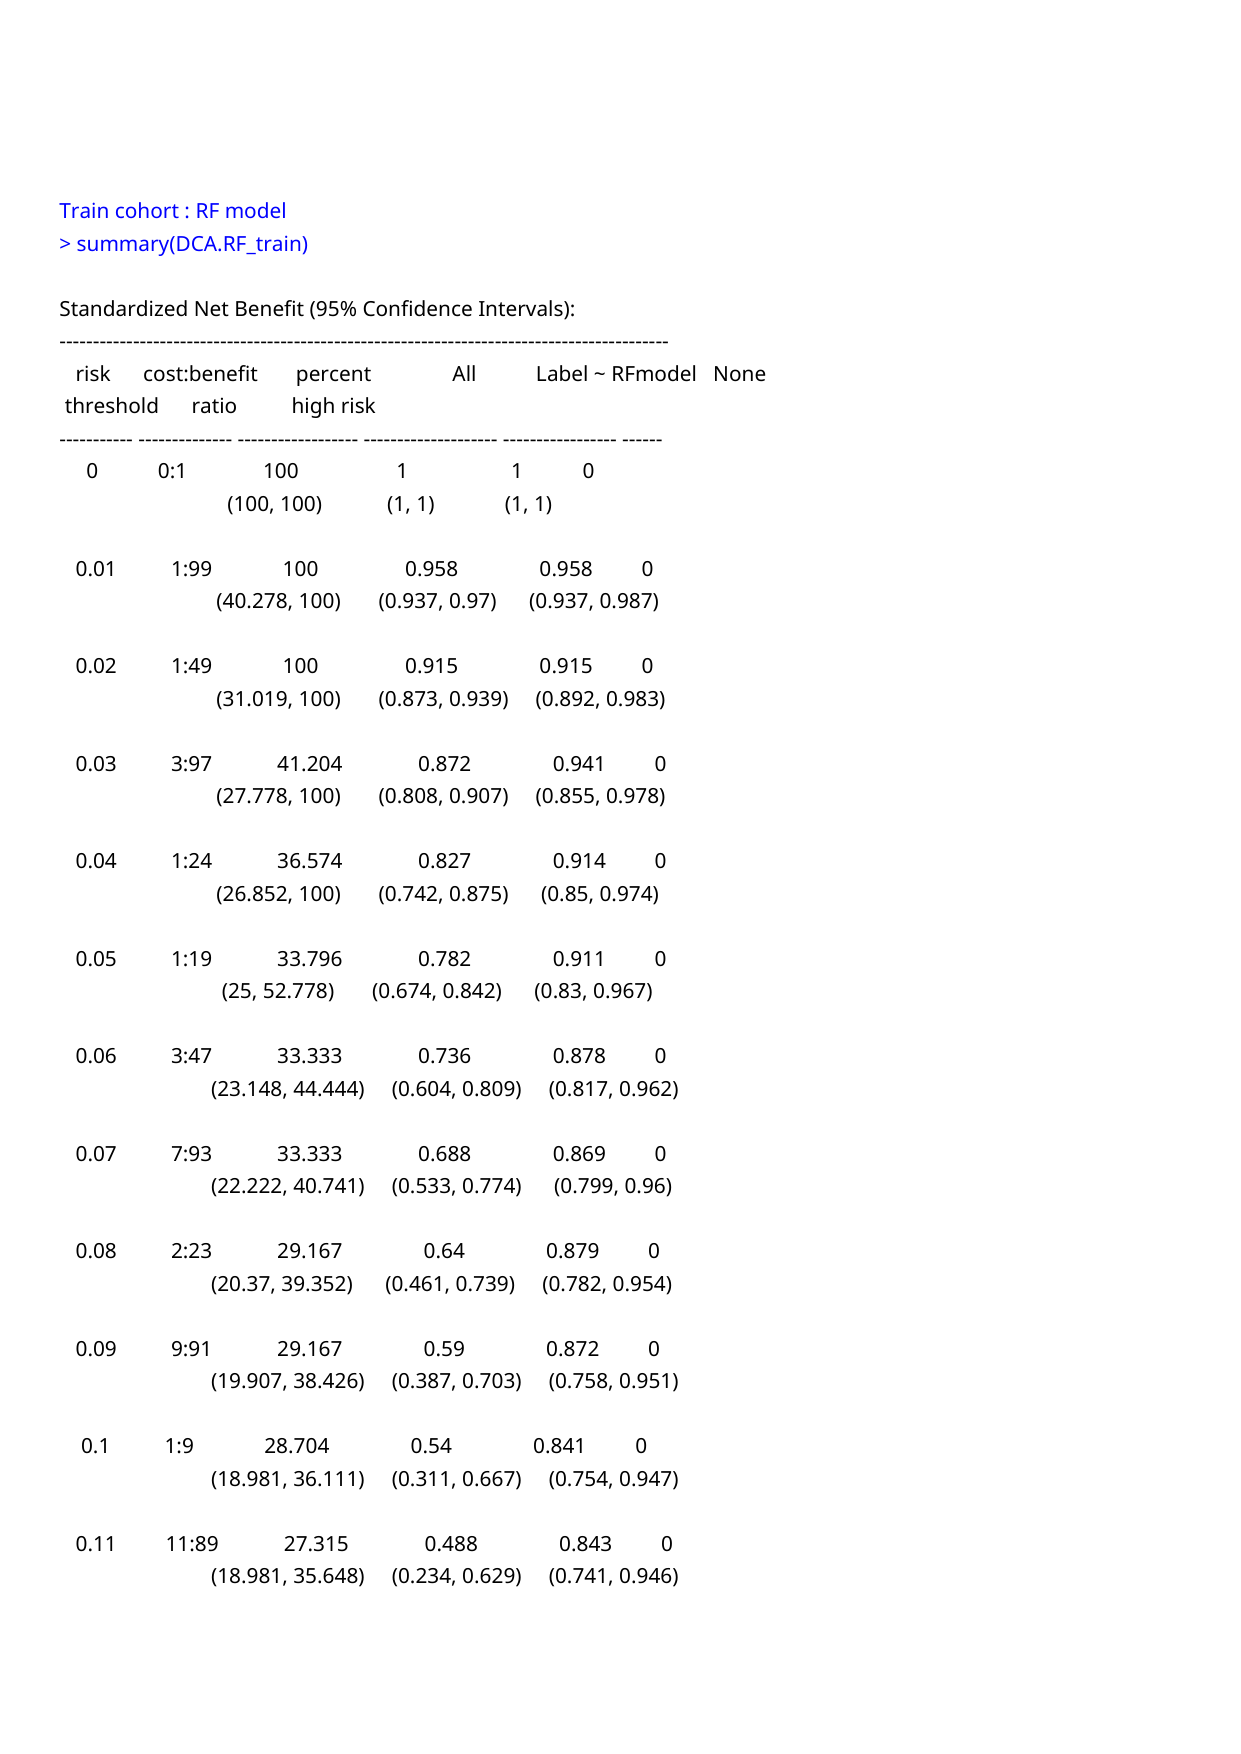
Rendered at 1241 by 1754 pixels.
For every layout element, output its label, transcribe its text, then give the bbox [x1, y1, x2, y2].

text (25, 52.778) (0.674, 0.842) (0.83, 0.967) [59, 974, 1181, 1007]
text ------------------------------------------------------------------------------------------- [59, 324, 1181, 357]
text 0 0:1 100 1 1 0 [59, 454, 1181, 487]
text (23.148, 44.444) (0.604, 0.809) (0.817, 0.962) [59, 1072, 1181, 1104]
text 0.05 1:19 33.796 0.782 0.911 0 [59, 942, 1181, 974]
text > summary(DCA.RF_train) [59, 227, 1181, 259]
text Train cohort : RF model [59, 194, 1181, 227]
text (20.37, 39.352) (0.461, 0.739) (0.782, 0.954) [59, 1267, 1181, 1299]
text (18.981, 35.648) (0.234, 0.629) (0.741, 0.946) [59, 1559, 1181, 1592]
text Standardized Net Benefit (95% Confidence Intervals): [59, 292, 1181, 324]
text 0.11 11:89 27.315 0.488 0.843 0 [59, 1527, 1181, 1559]
text (40.278, 100) (0.937, 0.97) (0.937, 0.987) [59, 584, 1181, 617]
text 0.04 1:24 36.574 0.827 0.914 0 [59, 844, 1181, 877]
text (31.019, 100) (0.873, 0.939) (0.892, 0.983) [59, 682, 1181, 714]
text 0.09 9:91 29.167 0.59 0.872 0 [59, 1332, 1181, 1364]
text 0.06 3:47 33.333 0.736 0.878 0 [59, 1039, 1181, 1072]
text threshold ratio high risk [59, 389, 1181, 422]
text 0.07 7:93 33.333 0.688 0.869 0 [59, 1137, 1181, 1169]
text (100, 100) (1, 1) (1, 1) [59, 487, 1181, 519]
text 0.08 2:23 29.167 0.64 0.879 0 [59, 1234, 1181, 1267]
text 0.01 1:99 100 0.958 0.958 0 [59, 552, 1181, 584]
text ----------- -------------- ------------------ -------------------- ----------------- ------ [59, 422, 1181, 454]
text 0.1 1:9 28.704 0.54 0.841 0 [59, 1429, 1181, 1462]
text (26.852, 100) (0.742, 0.875) (0.85, 0.974) [59, 877, 1181, 909]
text (27.778, 100) (0.808, 0.907) (0.855, 0.978) [59, 779, 1181, 812]
text 0.02 1:49 100 0.915 0.915 0 [59, 649, 1181, 682]
text 0.03 3:97 41.204 0.872 0.941 0 [59, 747, 1181, 779]
text (19.907, 38.426) (0.387, 0.703) (0.758, 0.951) [59, 1364, 1181, 1397]
text risk cost:benefit percent All Label ~ RFmodel None [59, 357, 1181, 389]
text (22.222, 40.741) (0.533, 0.774) (0.799, 0.96) [59, 1169, 1181, 1202]
text (18.981, 36.111) (0.311, 0.667) (0.754, 0.947) [59, 1462, 1181, 1494]
